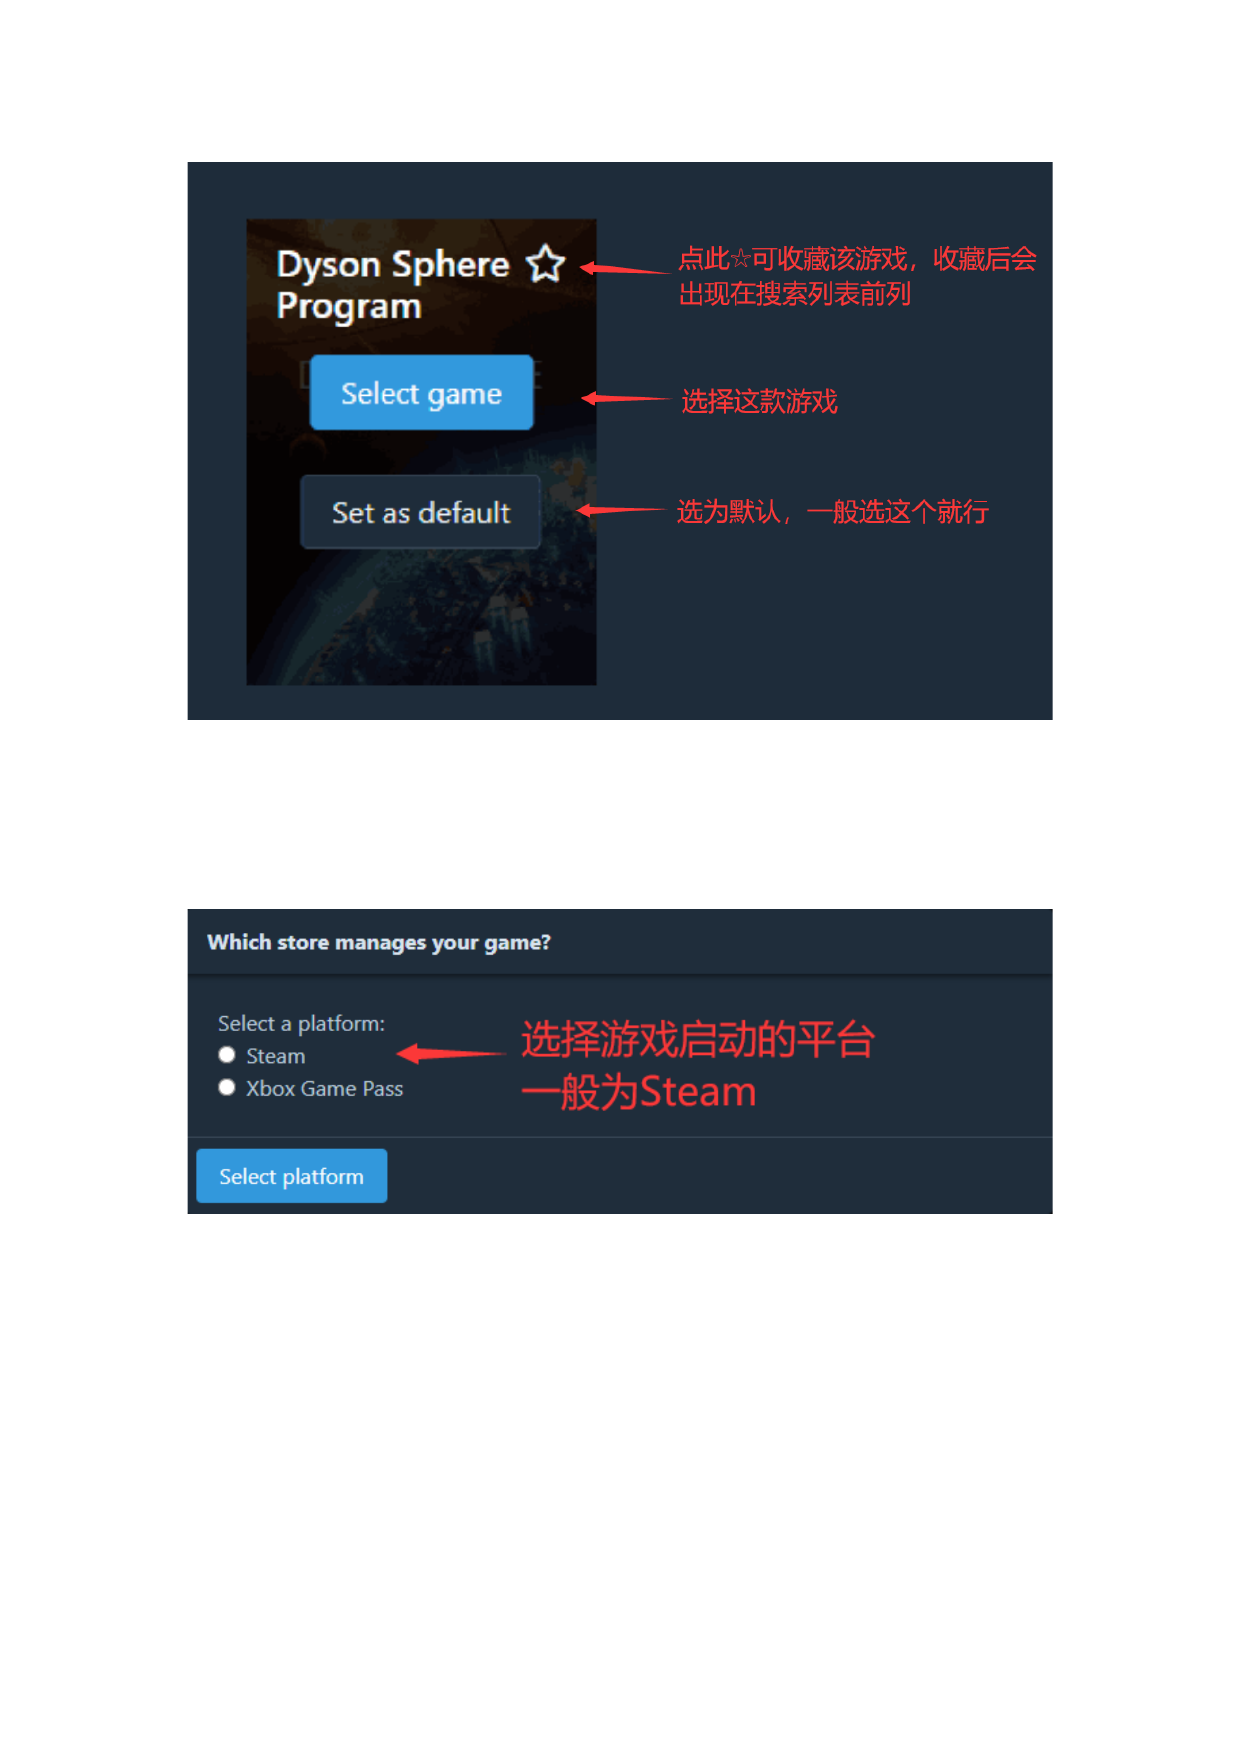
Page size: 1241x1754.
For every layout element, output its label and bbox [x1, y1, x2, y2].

picture [187, 909, 1053, 1214]
picture [187, 162, 1053, 720]
